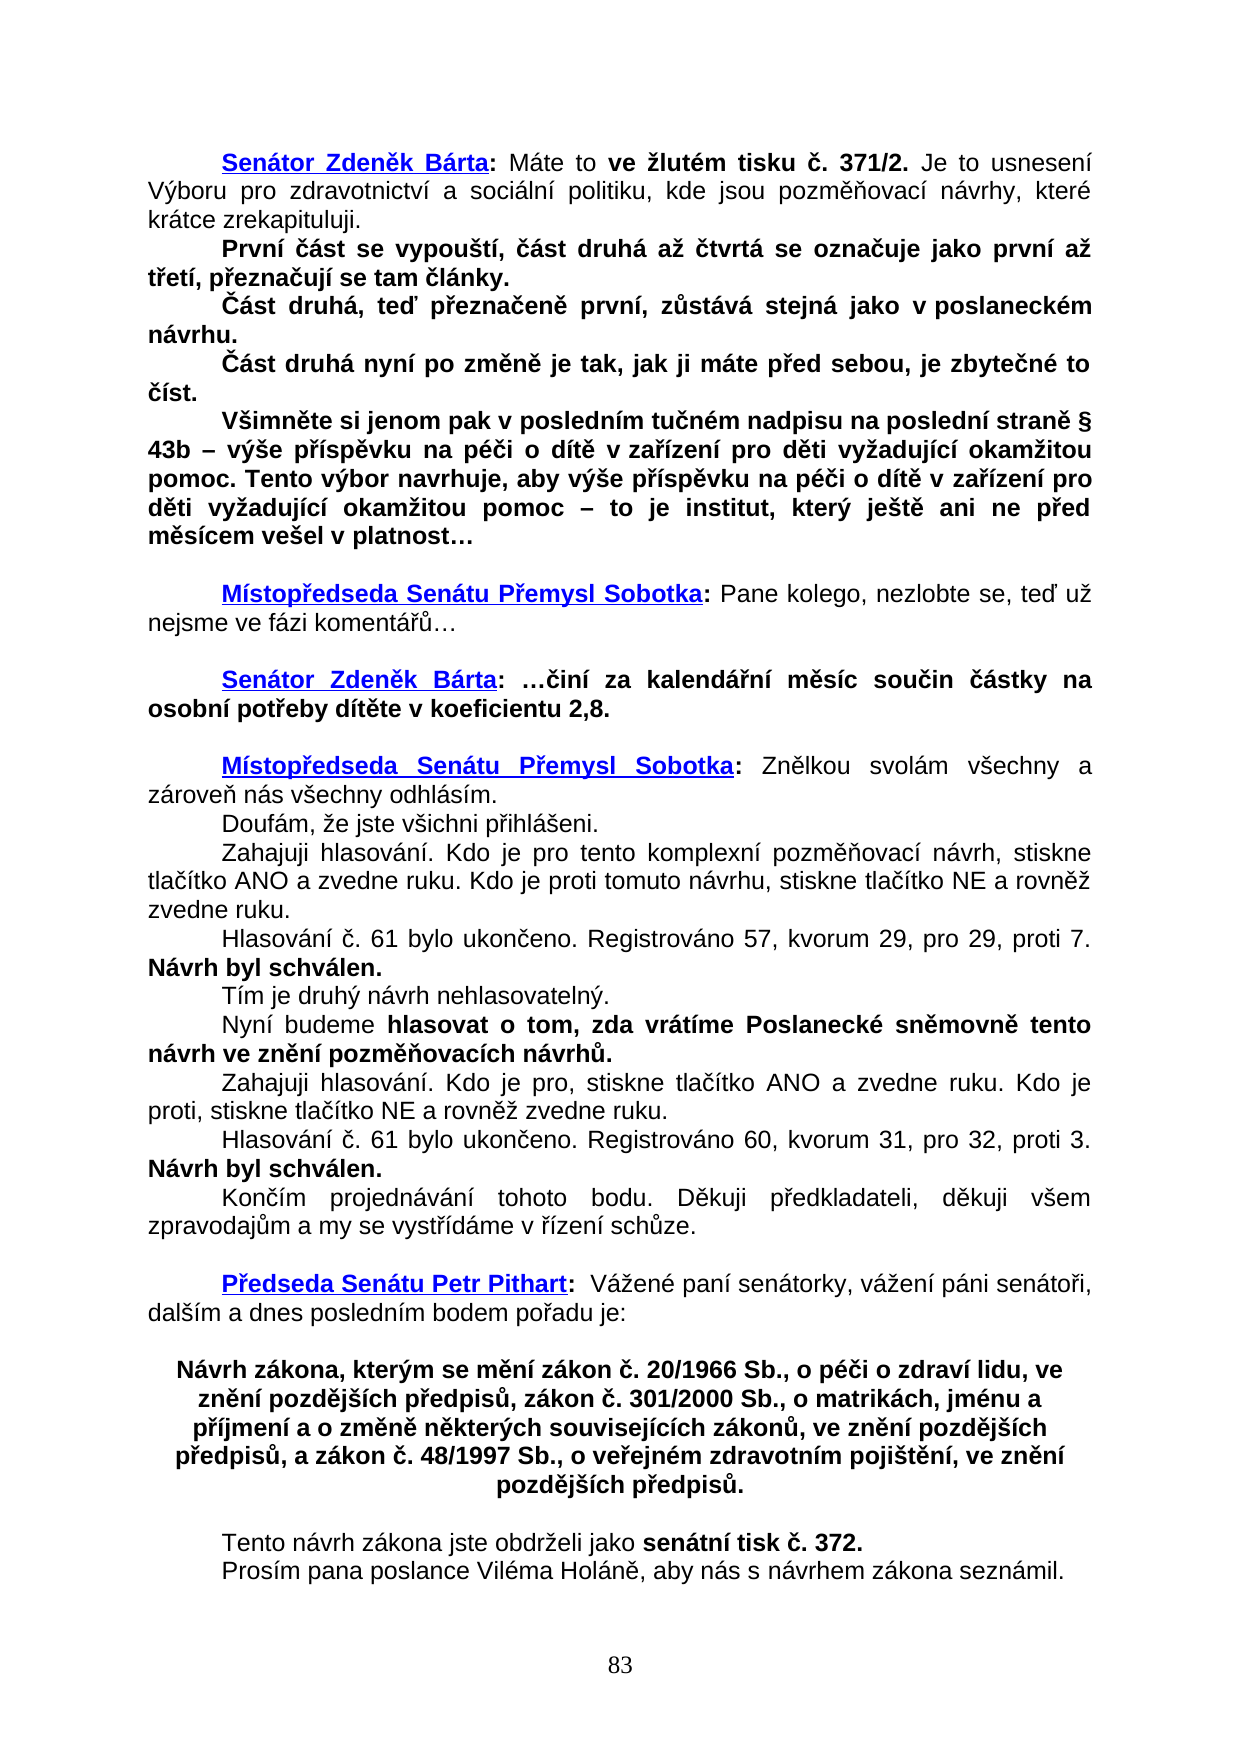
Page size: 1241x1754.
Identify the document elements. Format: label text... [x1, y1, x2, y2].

text Část druhá, teď přeznačeně první, zůstává stejná jako v poslaneckém návrhu. [148, 291, 1093, 349]
text Tento návrh zákona jste obdrželi jako senátní tisk č. 372. [148, 1528, 1093, 1556]
text Prosím pana poslance Viléma Holáně, aby nás s návrhem zákona seznámil. [148, 1556, 1093, 1585]
text Místopředseda Senátu Přemysl Sobotka: Znělkou svolám všechny a zároveň nás všechny odhlásím. [148, 751, 1093, 809]
text Návrh zákona, kterým se mění zákon č. 20/1966 Sb., o péči o zdraví lidu, ve znění pozdějších předpisů, zákon č. 301/2000 Sb., o matrikách, jménu a příjmení a o změně některých souvisejících zákonů, ve znění pozdějších předpisů, a zákon č. 48/1997 Sb., o veřejném zdravotním pojištění, ve znění pozdějších předpisů. [148, 1355, 1093, 1499]
text Senátor Zdeněk Bárta: …činí za kalendářní měsíc součin částky na osobní potřeby dítěte v koeficientu 2,8. [148, 665, 1093, 723]
text Předseda Senátu Petr Pithart: Vážené paní senátorky, vážení páni senátoři, dalším a dnes posledním bodem pořadu je: [148, 1269, 1093, 1326]
text Senátor Zdeněk Bárta: Máte to ve žlutém tisku č. 371/2. Je to usnesení Výboru pro zdravotnictví a sociální politiku, kde jsou pozměňovací návrhy, které krátce zrekapituluji. [148, 148, 1093, 234]
text Nyní budeme hlasovat o tom, zda vrátíme Poslanecké sněmovně tento návrh ve znění pozměňovacích návrhů. [148, 1010, 1093, 1068]
text Doufám, že jste všichni přihlášeni. [148, 809, 1093, 838]
text Hlasování č. 61 bylo ukončeno. Registrováno 57, kvorum 29, pro 29, proti 7. Návrh byl schválen. [148, 924, 1093, 981]
text Zahajuji hlasování. Kdo je pro, stiskne tlačítko ANO a zvedne ruku. Kdo je proti, stiskne tlačítko NE a rovněž zvedne ruku. [148, 1068, 1093, 1125]
text Část druhá nyní po změně je tak, jak ji máte před sebou, je zbytečné to číst. [148, 349, 1093, 406]
text Končím projednávání tohoto bodu. Děkuji předkladateli, děkuji všem zpravodajům a my se vystřídáme v řízení schůze. [148, 1183, 1093, 1240]
text Hlasování č. 61 bylo ukončeno. Registrováno 60, kvorum 31, pro 32, proti 3. Návrh byl schválen. [148, 1125, 1093, 1183]
text Všimněte si jenom pak v posledním tučném nadpisu na poslední straně § 43b – výše příspěvku na péči o dítě v zařízení pro děti vyžadující okamžitou pomoc. Tento výbor navrhuje, aby výše příspěvku na péči o dítě v zařízení pro děti vyžadující okamžitou pomoc – to je institut, který ještě ani ne před měsícem vešel v platnost… [148, 406, 1093, 550]
text Tím je druhý návrh nehlasovatelný. [148, 981, 1093, 1010]
text Zahajuji hlasování. Kdo je pro tento komplexní pozměňovací návrh, stiskne tlačítko ANO a zvedne ruku. Kdo je proti tomuto návrhu, stiskne tlačítko NE a rovněž zvedne ruku. [148, 838, 1093, 924]
text První část se vypouští, část druhá až čtvrtá se označuje jako první až třetí, přeznačují se tam články. [148, 234, 1093, 291]
text Místopředseda Senátu Přemysl Sobotka: Pane kolego, nezlobte se, teď už nejsme ve fázi komentářů… [148, 579, 1093, 636]
